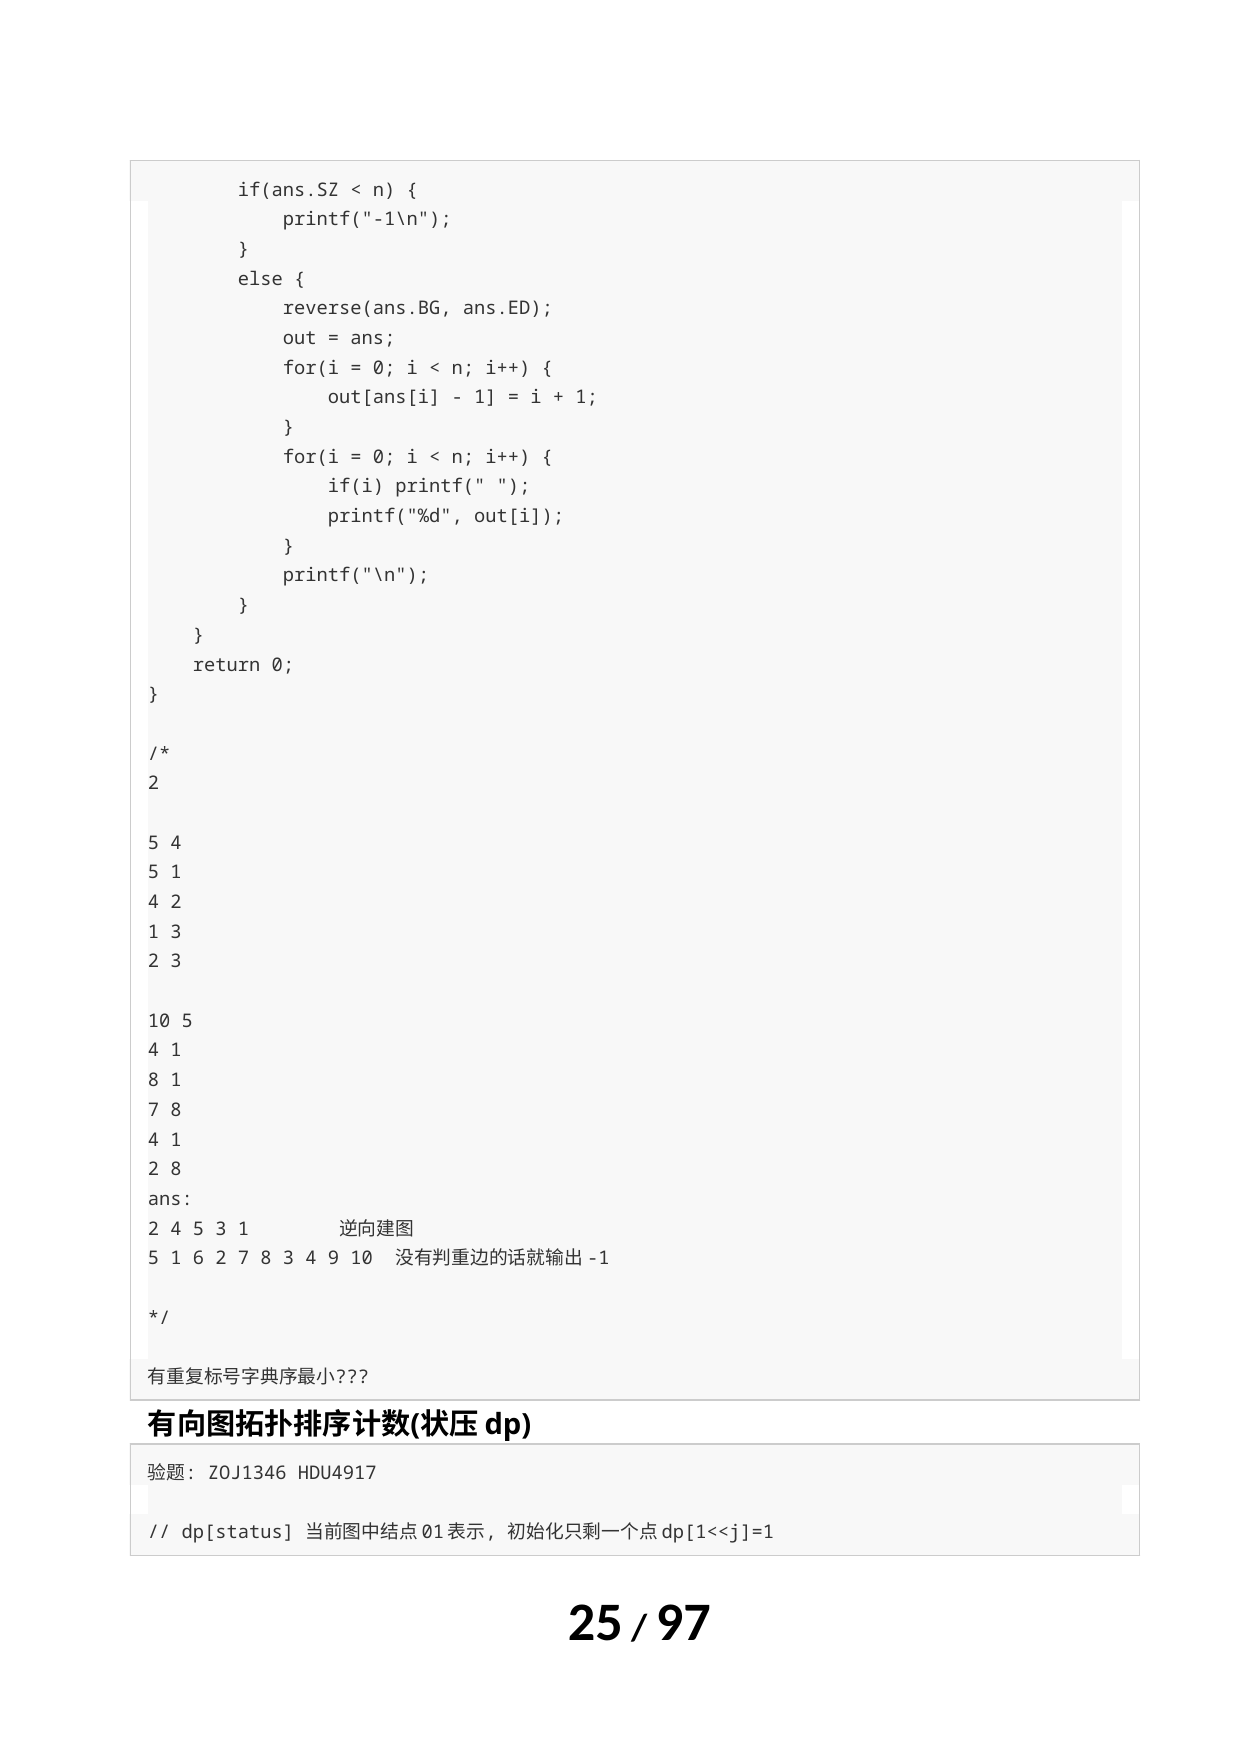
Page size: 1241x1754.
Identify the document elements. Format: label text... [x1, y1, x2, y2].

text } [148, 231, 1122, 261]
text 8 1 [148, 1062, 1122, 1092]
text out[ans[i] - 1] = i + 1; [148, 379, 1122, 409]
text /* [148, 736, 1122, 765]
text 5 1 6 2 7 8 3 4 9 10 没有判重边的话就输出 -1 [148, 1240, 1122, 1270]
text out = ans; [148, 320, 1122, 350]
text 4 2 [148, 884, 1122, 914]
text } [148, 587, 1122, 617]
text 10 5 [148, 1003, 1122, 1033]
text } [148, 676, 1122, 706]
text } [148, 617, 1122, 647]
text if(ans.SZ < n) { [131, 161, 1139, 201]
text 4 1 [148, 1122, 1122, 1151]
text 2 [148, 765, 1122, 795]
text 2 4 5 3 1 逆向建图 [148, 1211, 1122, 1240]
text 2 8 [148, 1151, 1122, 1181]
text 有重复标号字典序最小??? [131, 1347, 1139, 1399]
text } [148, 409, 1122, 439]
text else { [148, 261, 1122, 290]
text if(i) printf(" "); [148, 468, 1122, 498]
text printf("\n"); [148, 558, 1122, 587]
text ans: [148, 1181, 1122, 1211]
text } [148, 528, 1122, 558]
text for(i = 0; i < n; i++) { [148, 439, 1122, 468]
subtitle 有向图拓扑排序计数(状压dp) [148, 1401, 1122, 1443]
text 5 4 [148, 825, 1122, 854]
text return 0; [148, 647, 1122, 676]
text 1 3 [148, 914, 1122, 943]
text // dp[status] 当前图中结点01表示, 初始化只剩一个点dp[1<<j]=1 [131, 1503, 1139, 1555]
text 2 3 [148, 943, 1122, 973]
text reverse(ans.BG, ans.ED); [148, 290, 1122, 320]
text printf("-1\n"); [148, 201, 1122, 231]
text 5 1 [148, 854, 1122, 884]
text 7 8 [148, 1092, 1122, 1122]
text for(i = 0; i < n; i++) { [148, 350, 1122, 379]
text */ [148, 1300, 1122, 1329]
text printf("%d", out[i]); [148, 498, 1122, 528]
text 4 1 [148, 1033, 1122, 1062]
text 验题: ZOJ1346 HDU4917 [131, 1445, 1139, 1485]
